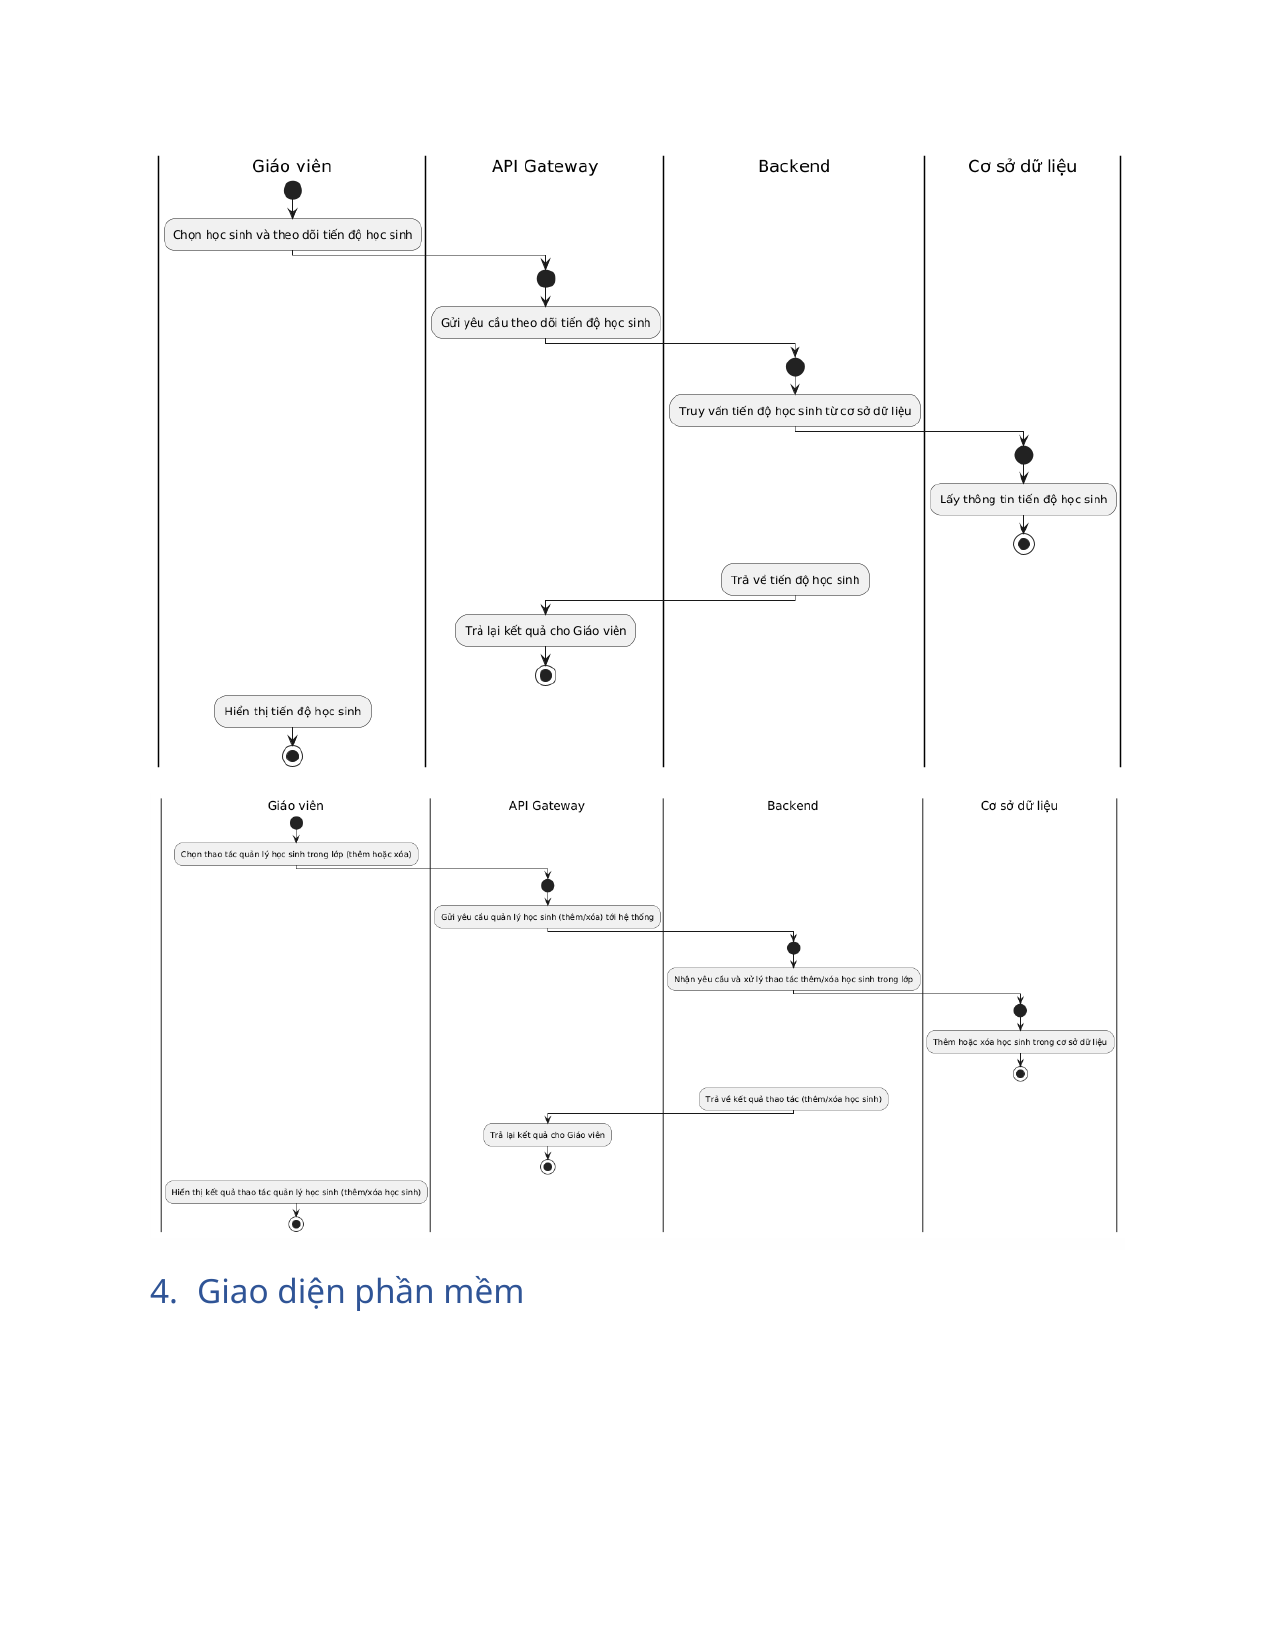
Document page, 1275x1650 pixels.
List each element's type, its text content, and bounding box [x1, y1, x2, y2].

picture [150, 150, 1125, 775]
picture [150, 793, 1125, 1250]
subtitle Giao diện phần mềm [150, 1268, 1125, 1314]
